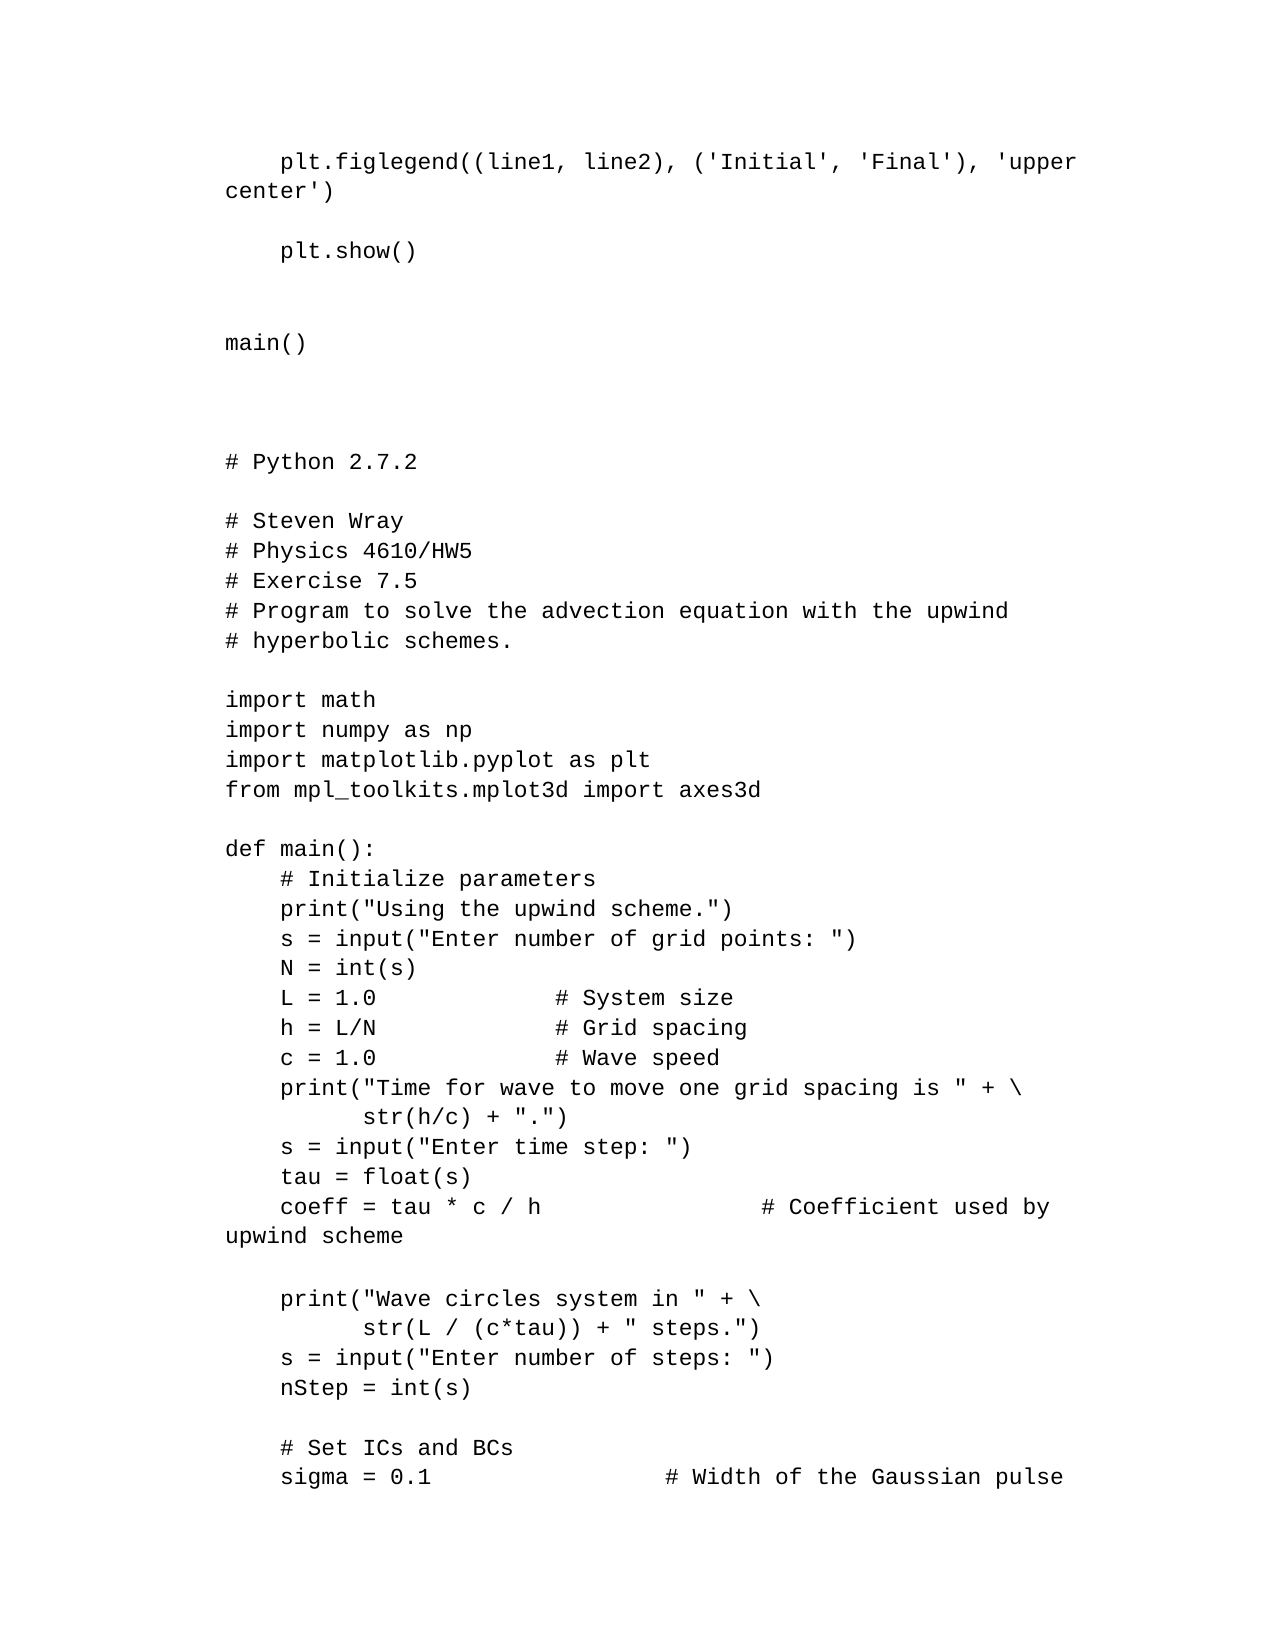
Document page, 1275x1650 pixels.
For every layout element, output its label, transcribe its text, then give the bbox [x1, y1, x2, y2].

text plt.show() [225, 239, 1125, 265]
text # Program to solve the advection equation with the upwind [225, 599, 1125, 625]
text coeff = tau * c / h # Coefficient used by upwind scheme [225, 1195, 1125, 1251]
text s = input("Enter time step: ") [225, 1136, 1125, 1161]
text import math [225, 689, 1125, 714]
text sigma = 0.1 # Width of the Gaussian pulse [225, 1466, 1125, 1492]
text N = int(s) [225, 957, 1125, 983]
text # Physics 4610/HW5 [225, 540, 1125, 566]
text print("Using the upwind scheme.") [225, 897, 1125, 923]
text L = 1.0 # System size [225, 987, 1125, 1012]
text # Initialize parameters [225, 867, 1125, 893]
text str(L / (c*tau)) + " steps.") [225, 1317, 1125, 1343]
text nStep = int(s) [225, 1376, 1125, 1402]
text # Python 2.7.2 [225, 450, 1125, 476]
text plt.figlegend((line1, line2), ('Initial', 'Final'), 'upper center') [225, 150, 1125, 206]
text print("Wave circles system in " + \ [225, 1287, 1125, 1313]
text s = input("Enter number of grid points: ") [225, 927, 1125, 953]
text main() [225, 331, 1125, 357]
text c = 1.0 # Wave speed [225, 1046, 1125, 1072]
text # hyperbolic schemes. [225, 629, 1125, 655]
text # Set ICs and BCs [225, 1436, 1125, 1462]
text h = L/N # Grid spacing [225, 1016, 1125, 1042]
text # Steven Wray [225, 510, 1125, 536]
text from mpl_toolkits.mplot3d import axes3d [225, 778, 1125, 804]
text print("Time for wave to move one grid spacing is " + \ [225, 1076, 1125, 1102]
text s = input("Enter number of steps: ") [225, 1346, 1125, 1372]
text import numpy as np [225, 718, 1125, 744]
text tau = float(s) [225, 1165, 1125, 1191]
text import matplotlib.pyplot as plt [225, 748, 1125, 774]
text def main(): [225, 838, 1125, 863]
text str(h/c) + ".") [225, 1106, 1125, 1132]
text # Exercise 7.5 [225, 569, 1125, 595]
